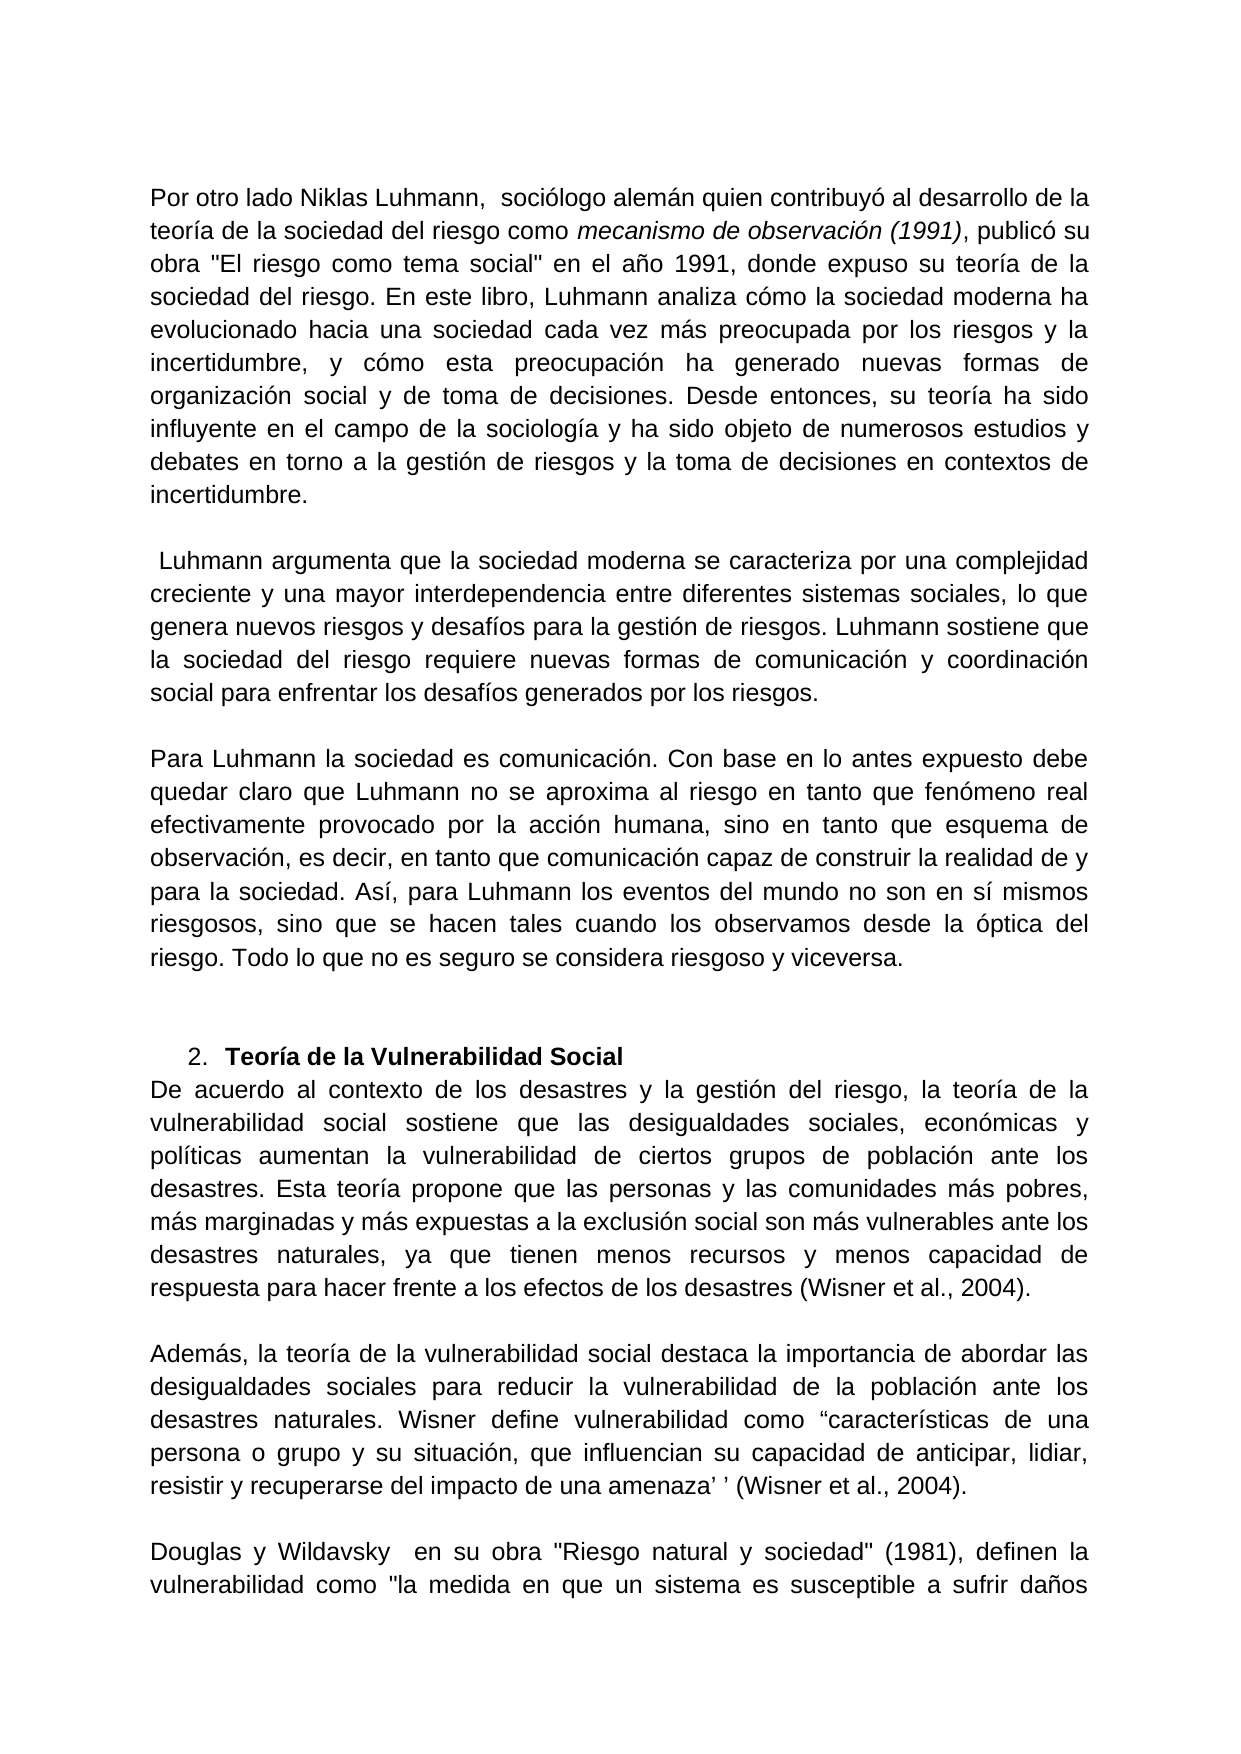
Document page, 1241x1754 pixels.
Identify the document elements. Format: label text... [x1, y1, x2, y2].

text De acuerdo al contexto de los desastres y la gestión del riesgo, la teoría de la vulnerabilidad social sostiene que las desigualdades sociales, económicas y políticas aumentan la vulnerabilidad de ciertos grupos de población ante los desastres. Esta teoría propone que las personas y las comunidades más pobres, más marginadas y más expuestas a la exclusión social son más vulnerables ante los desastres naturales, ya que tienen menos recursos y menos capacidad de respuesta para hacer frente a los efectos de los desastres (Wisner et al., 2004). [150, 1074, 1090, 1301]
text Luhmann argumenta que la sociedad moderna se caracteriza por una complejidad creciente y una mayor interdependencia entre diferentes sistemas sociales, lo que genera nuevos riesgos y desafíos para la gestión de riesgos. Luhmann sostiene que la sociedad del riesgo requiere nuevas formas de comunicación y coordinación social para enfrentar los desafíos generados por los riesgos. [150, 546, 1090, 707]
text Además, la teoría de la vulnerabilidad social destaca la importancia de abordar las desigualdades sociales para reducir la vulnerabilidad de la población ante los desastres naturales. Wisner define vulnerabilidad como “características de una persona o grupo y su situación, que influencian su capacidad de anticipar, lidiar, resistir y recuperarse del impacto de una amenaza’ ’ (Wisner et al., 2004). [150, 1339, 1090, 1499]
list Teoría de la Vulnerabilidad Social [187, 1042, 1090, 1070]
text Para Luhmann la sociedad es comunicación. Con base en lo antes expuesto debe quedar claro que Luhmann no se aproxima al riesgo en tanto que fenómeno real efectivamente provocado por la acción humana, sino en tanto que esquema de observación, es decir, en tanto que comunicación capaz de construir la realidad de y para la sociedad. Así, para Luhmann los eventos del mundo no son en sí mismos riesgosos, sino que se hacen tales cuando los observamos desde la óptica del riesgo. Todo lo que no es seguro se considera riesgoso y viceversa. [150, 744, 1090, 971]
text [150, 1537, 1090, 1599]
text Por otro lado Niklas Luhmann, sociólogo alemán quien contribuyó al desarrollo de la teoría de la sociedad del riesgo como mecanismo de observación (1991), publicó su obra "El riesgo como tema social" en el año 1991, donde expuso su teoría de la sociedad del riesgo. En este libro, Luhmann analiza cómo la sociedad moderna ha evolucionado hacia una sociedad cada vez más preocupada por los riesgos y la incertidumbre, y cómo esta preocupación ha generado nuevas formas de organización social y de toma de decisiones. Desde entonces, su teoría ha sido influyente en el campo de la sociología y ha sido objeto de numerosos estudios y debates en torno a la gestión de riesgos y la toma de decisiones en contextos de incertidumbre. [150, 183, 1090, 509]
